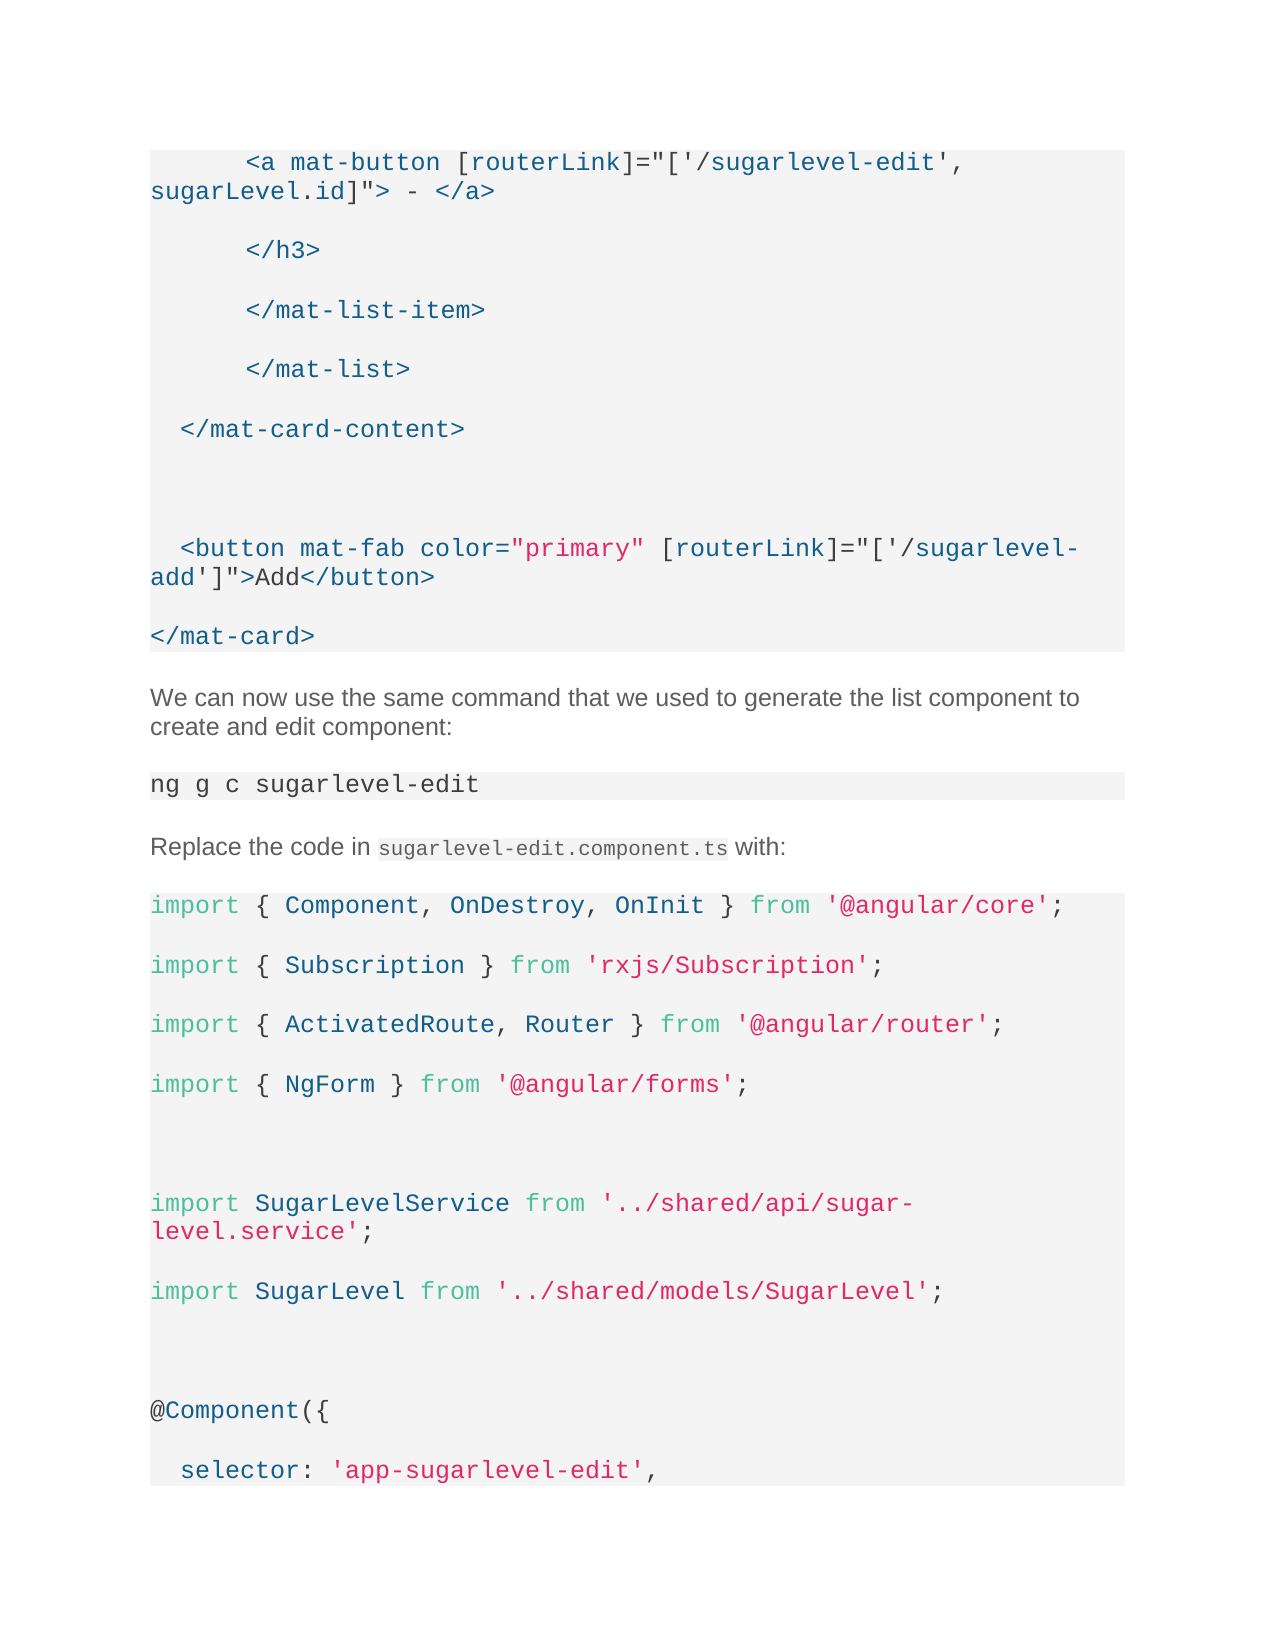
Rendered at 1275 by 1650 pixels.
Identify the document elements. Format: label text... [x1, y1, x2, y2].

text </mat-list-item> [150, 297, 1125, 326]
text We can now use the same command that we used to generate the list component to create and edit component: [150, 683, 1125, 741]
text Replace the code in sugarlevel-edit.component.ts with: [150, 832, 1125, 861]
text selector: 'app-sugarlevel-edit', [150, 1457, 1125, 1486]
text </mat-card> [150, 624, 1125, 652]
text import SugarLevel from '../shared/models/SugarLevel'; [150, 1278, 1125, 1307]
text </mat-card-content> [150, 417, 1125, 445]
text ng g c sugarlevel-edit [150, 772, 1125, 800]
text </mat-list> [150, 357, 1125, 385]
text import SugarLevelService from '../shared/api/sugar-level.service'; [150, 1191, 1125, 1247]
text import { NgForm } from '@angular/forms'; [150, 1071, 1125, 1100]
text import { Component, OnDestroy, OnInit } from '@angular/core'; [150, 893, 1125, 921]
text <button mat-fab color="primary" [routerLink]="['/sugarlevel-add']">Add</button> [150, 536, 1125, 592]
text <a mat-button [routerLink]="['/sugarlevel-edit', sugarLevel.id]"> - </a> [150, 150, 1125, 207]
text import { ActivatedRoute, Router } from '@angular/router'; [150, 1012, 1125, 1040]
text import { Subscription } from 'rxjs/Subscription'; [150, 952, 1125, 981]
text @Component({ [150, 1398, 1125, 1426]
text </h3> [150, 238, 1125, 266]
